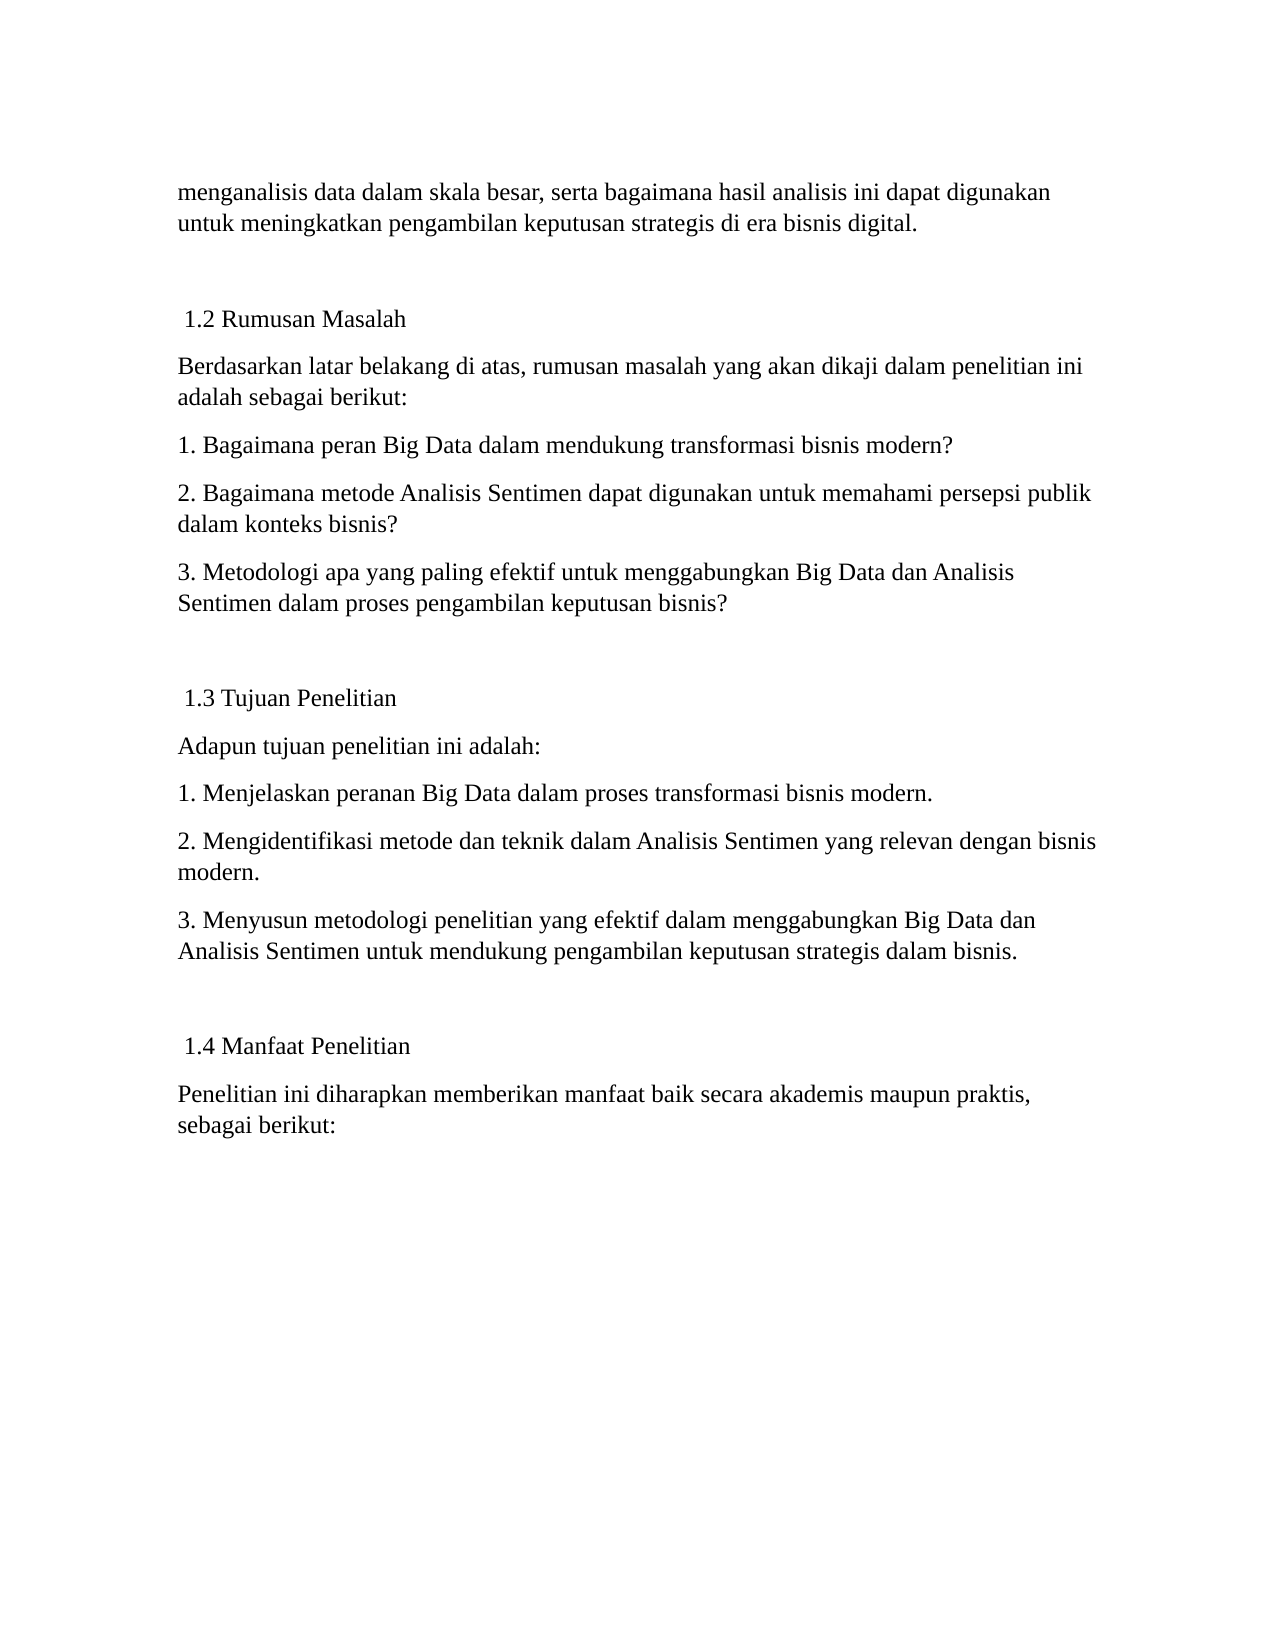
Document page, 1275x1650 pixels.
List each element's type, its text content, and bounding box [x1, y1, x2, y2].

text 2. Bagaimana metode Analisis Sentimen dapat digunakan untuk memahami persepsi publik dalam konteks bisnis? [177, 478, 1098, 538]
text 1.2 Rumusan Masalah [177, 304, 1098, 332]
text 3. Menyusun metodologi penelitian yang efektif dalam menggabungkan Big Data dan Analisis Sentimen untuk mendukung pengambilan keputusan strategis dalam bisnis. [177, 905, 1098, 965]
text Berdasarkan latar belakang di atas, rumusan masalah yang akan dikaji dalam penelitian ini adalah sebagai berikut: [177, 351, 1098, 411]
text 1. Menjelaskan peranan Big Data dalam proses transformasi bisnis modern. [177, 778, 1098, 807]
text 1.3 Tujuan Penelitian [177, 683, 1098, 712]
text 1.4 Manfaat Penelitian [177, 1031, 1098, 1060]
text 1. Bagaimana peran Big Data dalam mendukung transformasi bisnis modern? [177, 430, 1098, 459]
text menganalisis data dalam skala besar, serta bagaimana hasil analisis ini dapat digunakan untuk meningkatkan pengambilan keputusan strategis di era bisnis digital. [177, 177, 1098, 237]
text Penelitian ini diharapkan memberikan manfaat baik secara akademis maupun praktis, sebagai berikut: [177, 1079, 1098, 1139]
text Adapun tujuan penelitian ini adalah: [177, 731, 1098, 759]
text 2. Mengidentifikasi metode dan teknik dalam Analisis Sentimen yang relevan dengan bisnis modern. [177, 826, 1098, 886]
text 3. Metodologi apa yang paling efektif untuk menggabungkan Big Data dan Analisis Sentimen dalam proses pengambilan keputusan bisnis? [177, 557, 1098, 616]
